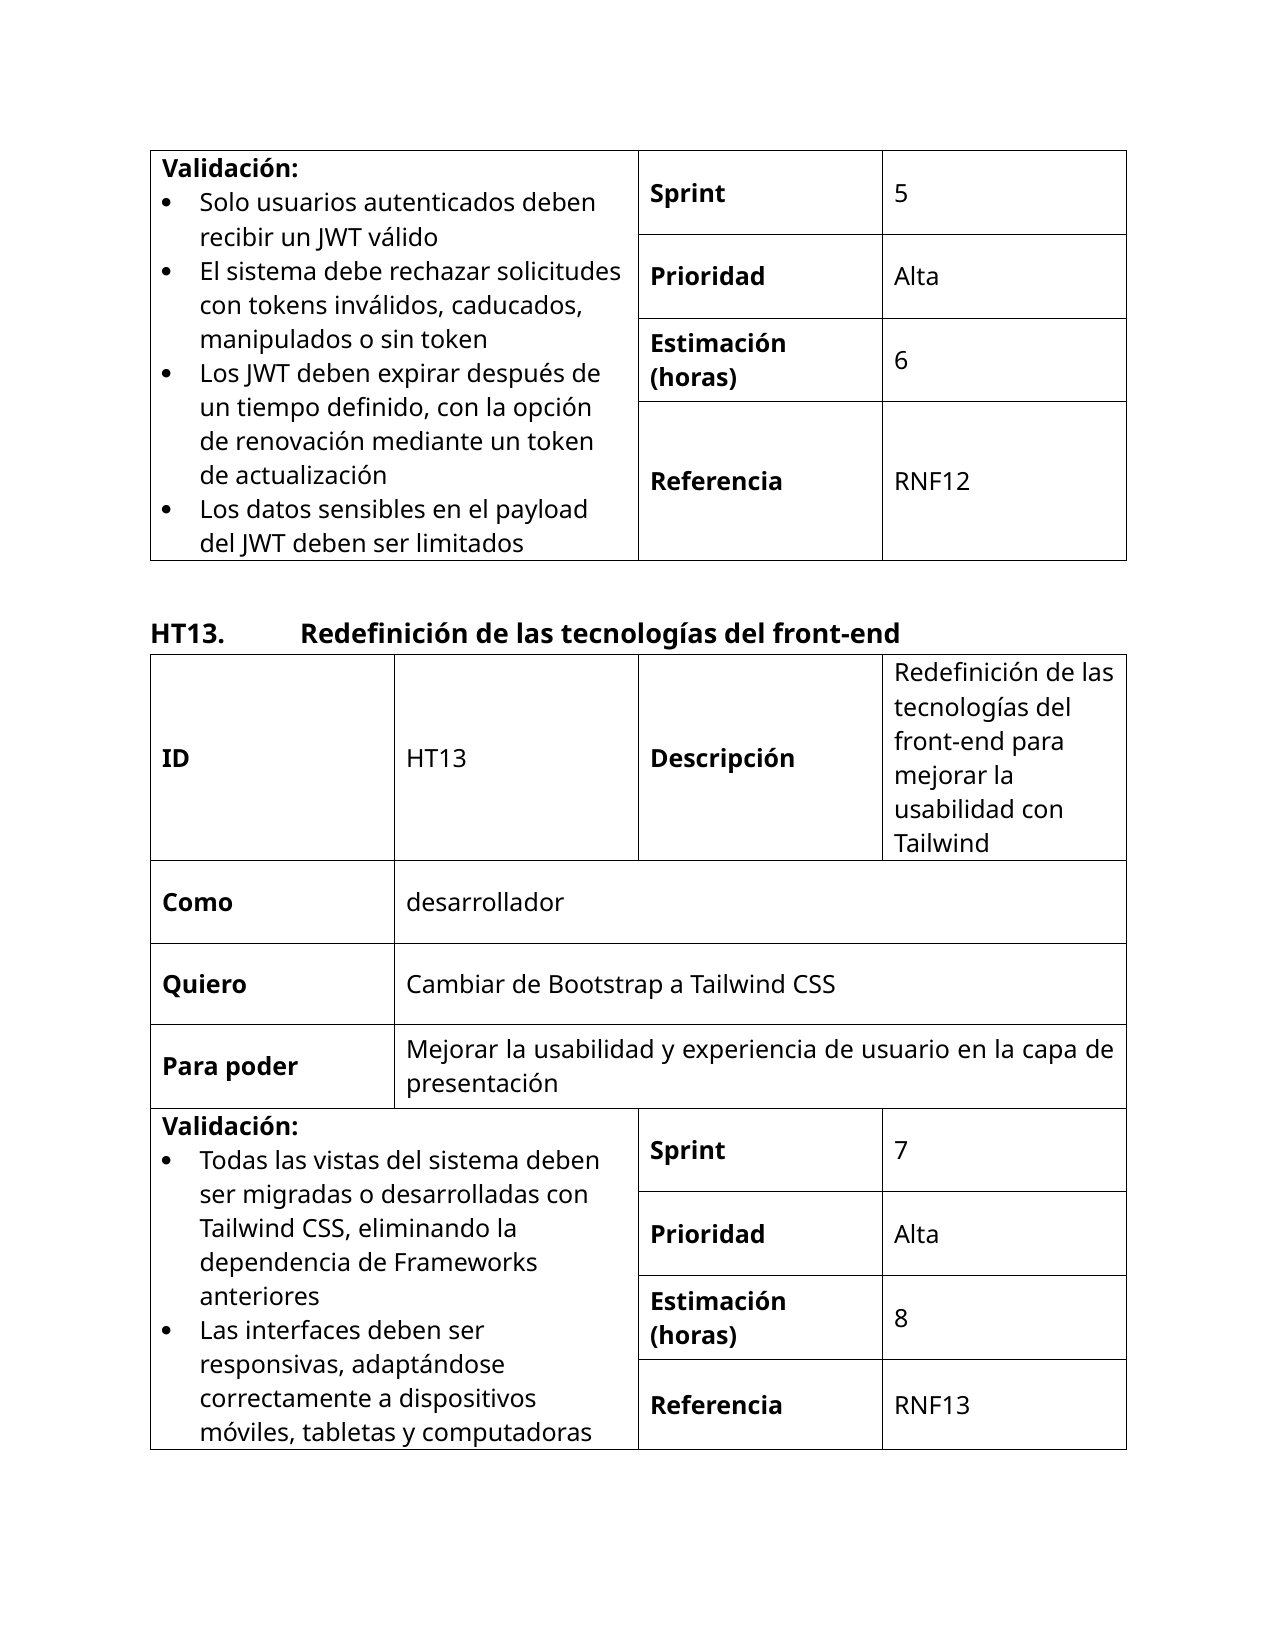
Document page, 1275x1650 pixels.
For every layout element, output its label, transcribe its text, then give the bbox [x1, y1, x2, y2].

table_cell Mejorar la usabilidad y experiencia de usuario en la capa de presentación [395, 1025, 1126, 1107]
table_cell RNF13 [883, 1360, 1126, 1449]
table_cell Cambiar de Bootstrap a Tailwind CSS [395, 944, 1126, 1024]
table_cell Prioridad [639, 1192, 882, 1275]
table_cell Para poder [151, 1025, 394, 1107]
table_cell Alta [883, 235, 1126, 317]
table_cell Quiero [151, 944, 394, 1024]
table_cell Estimación (horas) [639, 1276, 882, 1359]
table_cell Referencia [639, 402, 882, 560]
table_header ID [151, 655, 394, 859]
table_cell 7 [883, 1109, 1126, 1191]
table_cell Sprint [639, 151, 882, 234]
table_header Redefinición de las tecnologías del front-end para mejorar la usabilidad con Tailwind [883, 655, 1126, 859]
table_cell Sprint [639, 1109, 882, 1191]
table_cell Como [151, 861, 394, 943]
table_cell 6 [883, 319, 1126, 401]
subtitle Redefinición de las tecnologías del front-end [150, 614, 1125, 651]
table_cell 8 [883, 1276, 1126, 1359]
table_cell Estimación (horas) [639, 319, 882, 401]
table_cell Validación: Solo usuarios autenticados deben recibir un JWT válido El sistema debe rechazar solicitudes con tokens inválidos, caducados, manipulados o sin token Los JWT deben expirar después de un tiempo definido, con la opción de renovación mediante un token de actualización Los datos sensibles en el payload del JWT deben ser limitados [151, 151, 638, 560]
table_cell Validación: Todas las vistas del sistema deben ser migradas o desarrolladas con Tailwind CSS, eliminando la dependencia de Frameworks anteriores Las interfaces deben ser responsivas, adaptándose correctamente a dispositivos móviles, tabletas y computadoras [151, 1109, 638, 1449]
table_cell RNF12 [883, 402, 1126, 560]
table_cell Alta [883, 1192, 1126, 1275]
table_cell Referencia [639, 1360, 882, 1449]
table_cell Prioridad [639, 235, 882, 317]
table_header HT13 [395, 655, 638, 859]
table_cell 5 [883, 151, 1126, 234]
table_cell desarrollador [395, 861, 1126, 943]
table_header Descripción [639, 655, 882, 859]
